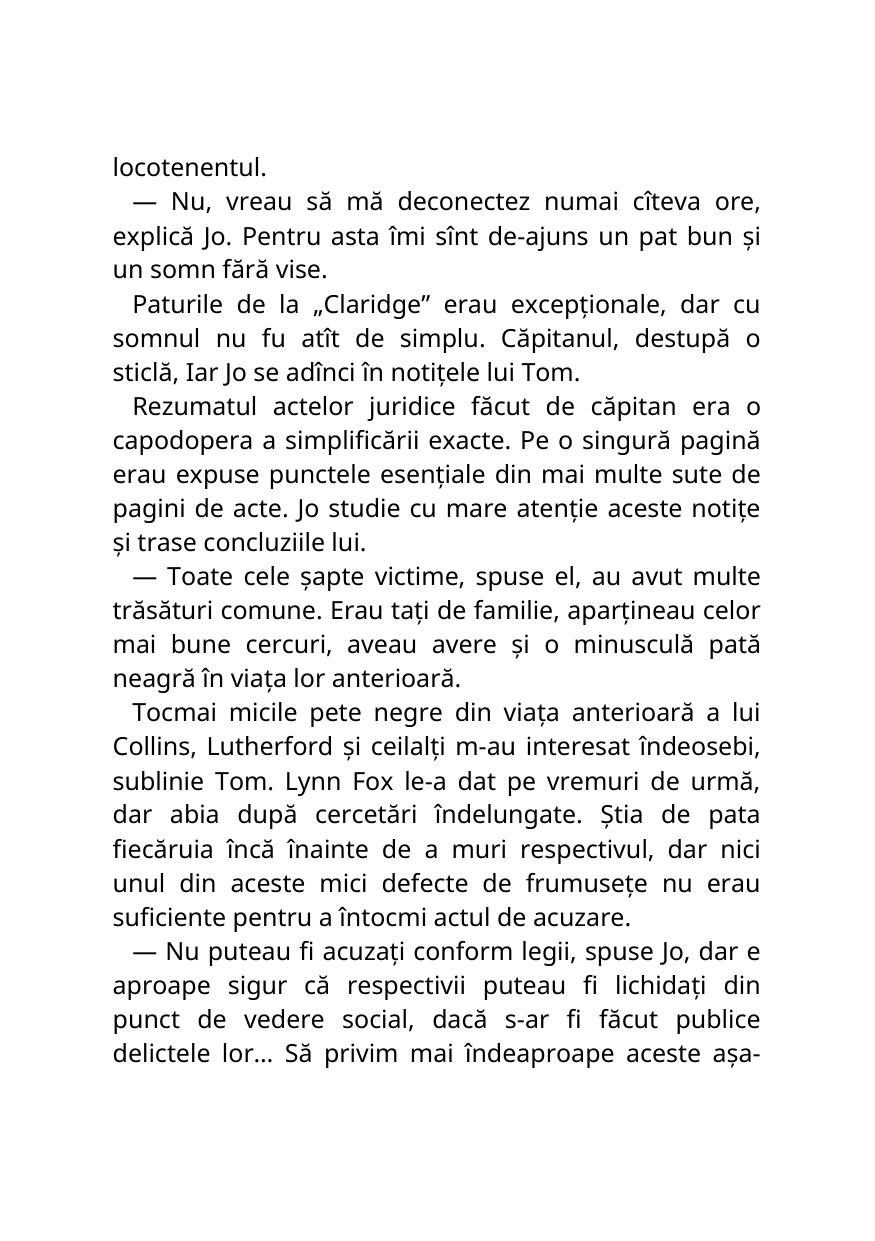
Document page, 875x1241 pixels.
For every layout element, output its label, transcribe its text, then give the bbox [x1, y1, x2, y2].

text Rezumatul actelor juridice făcut de căpitan era o capodopera a simplificării exacte. Pe o singură pagină erau expuse punctele esenţiale din mai multe sute de pagini de acte. Jo studie cu mare atenţie aceste notiţe şi trase concluziile lui. [112, 388, 762, 559]
text Paturile de la „Claridge” erau excepţionale, dar cu somnul nu fu atît de simplu. Căpitanul, destupă o sticlă, Iar Jo se adînci în notiţele lui Tom. [112, 286, 762, 388]
text Tocmai micile pete negre din viaţa anterioară a lui Collins, Lutherford şi ceilalţi m-au interesat îndeosebi, sublinie Tom. Lynn Fox le-a dat pe vremuri de urmă, dar abia după cercetări îndelungate. Ştia de pata fiecăruia încă înainte de a muri respectivul, dar nici unul din aceste mici defecte de frumuseţe nu erau suficiente pentru a întocmi actul de acuzare. [112, 695, 762, 933]
text — Toate cele şapte victime, spuse el, au avut multe trăsături comune. Erau taţi de familie, aparţineau celor mai bune cercuri, aveau avere şi o minusculă pată neagră în viaţa lor anterioară. [112, 559, 762, 695]
text — Nu, vreau să mă deconectez numai cîteva ore, explică Jo. Pentru asta îmi sînt de-ajuns un pat bun şi un somn fără vise. [112, 184, 762, 286]
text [112, 150, 762, 184]
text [112, 933, 762, 1070]
